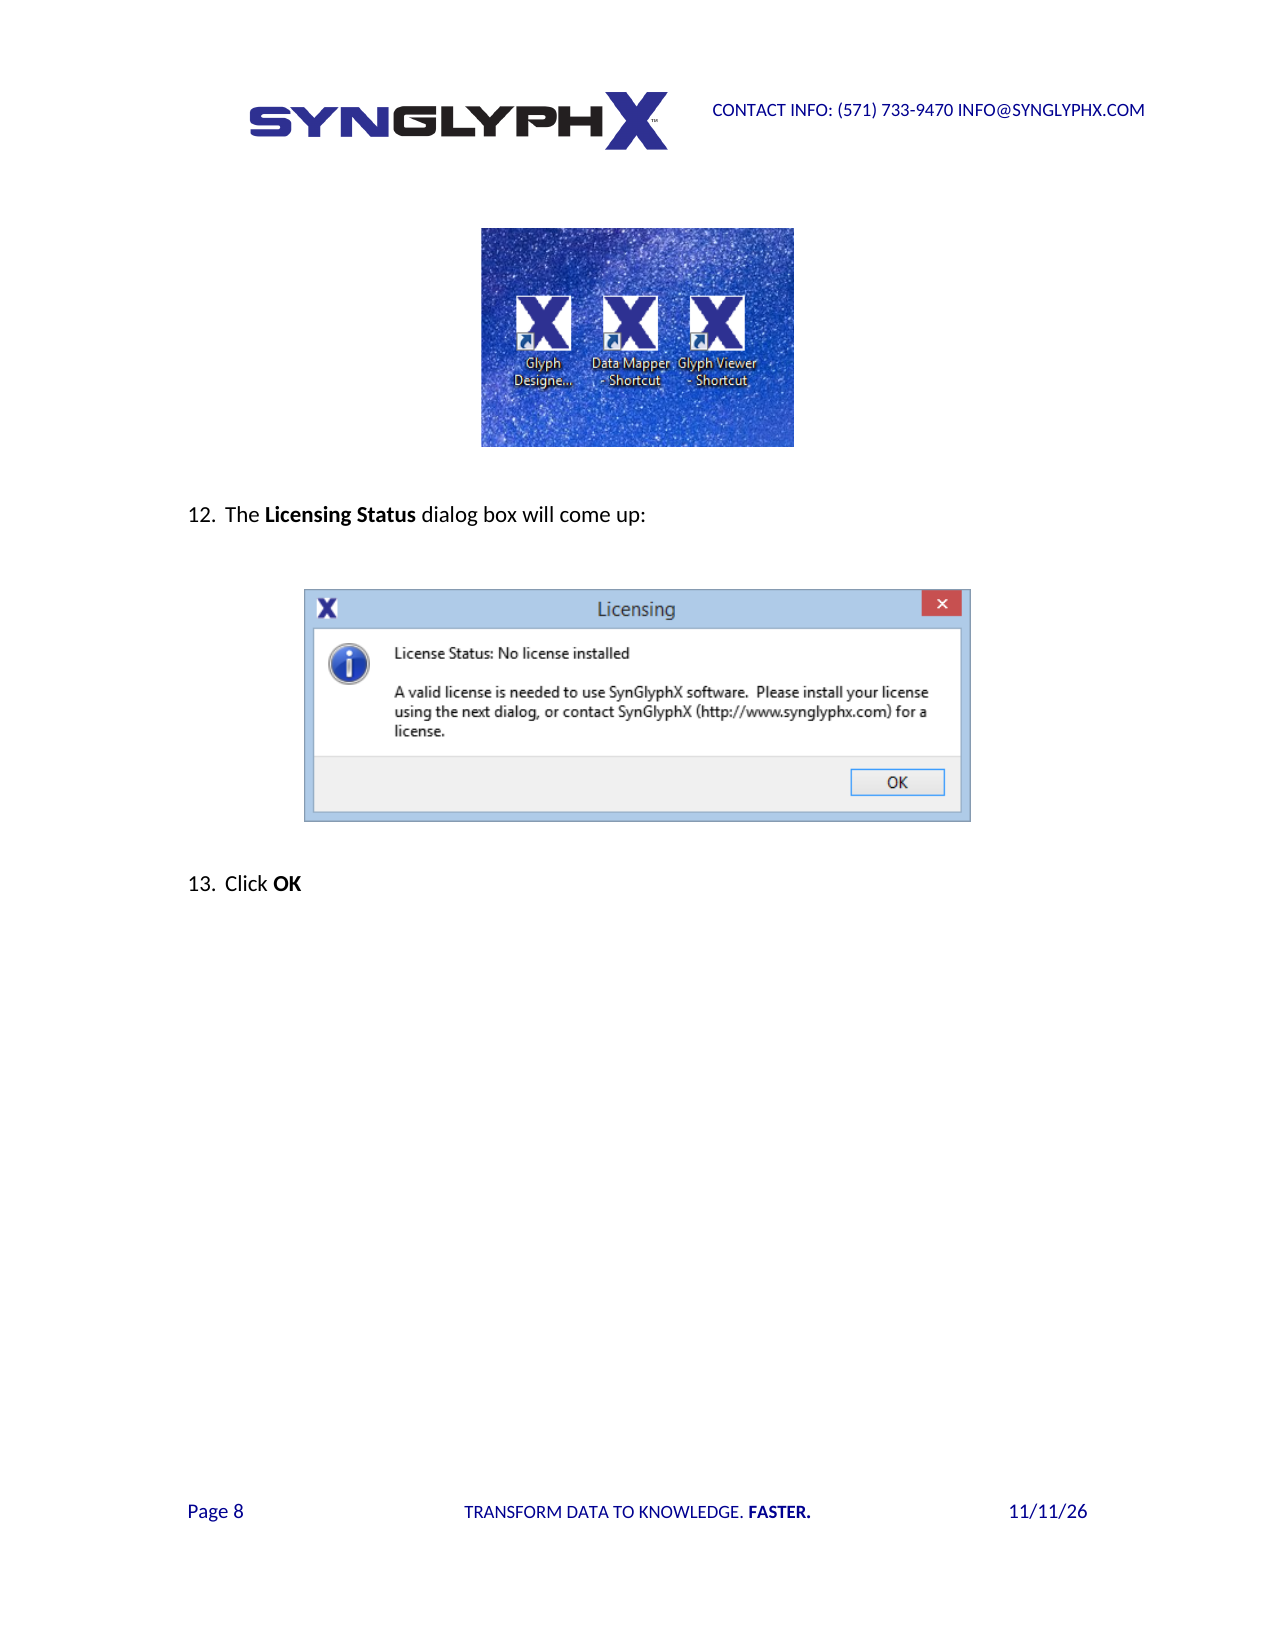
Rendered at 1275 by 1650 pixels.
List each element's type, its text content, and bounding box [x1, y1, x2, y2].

list Click OK [187, 869, 1087, 897]
list The Licensing dialog box will come up: [187, 500, 1087, 528]
picture [222, 75, 690, 165]
picture [304, 589, 971, 822]
picture [481, 228, 794, 447]
